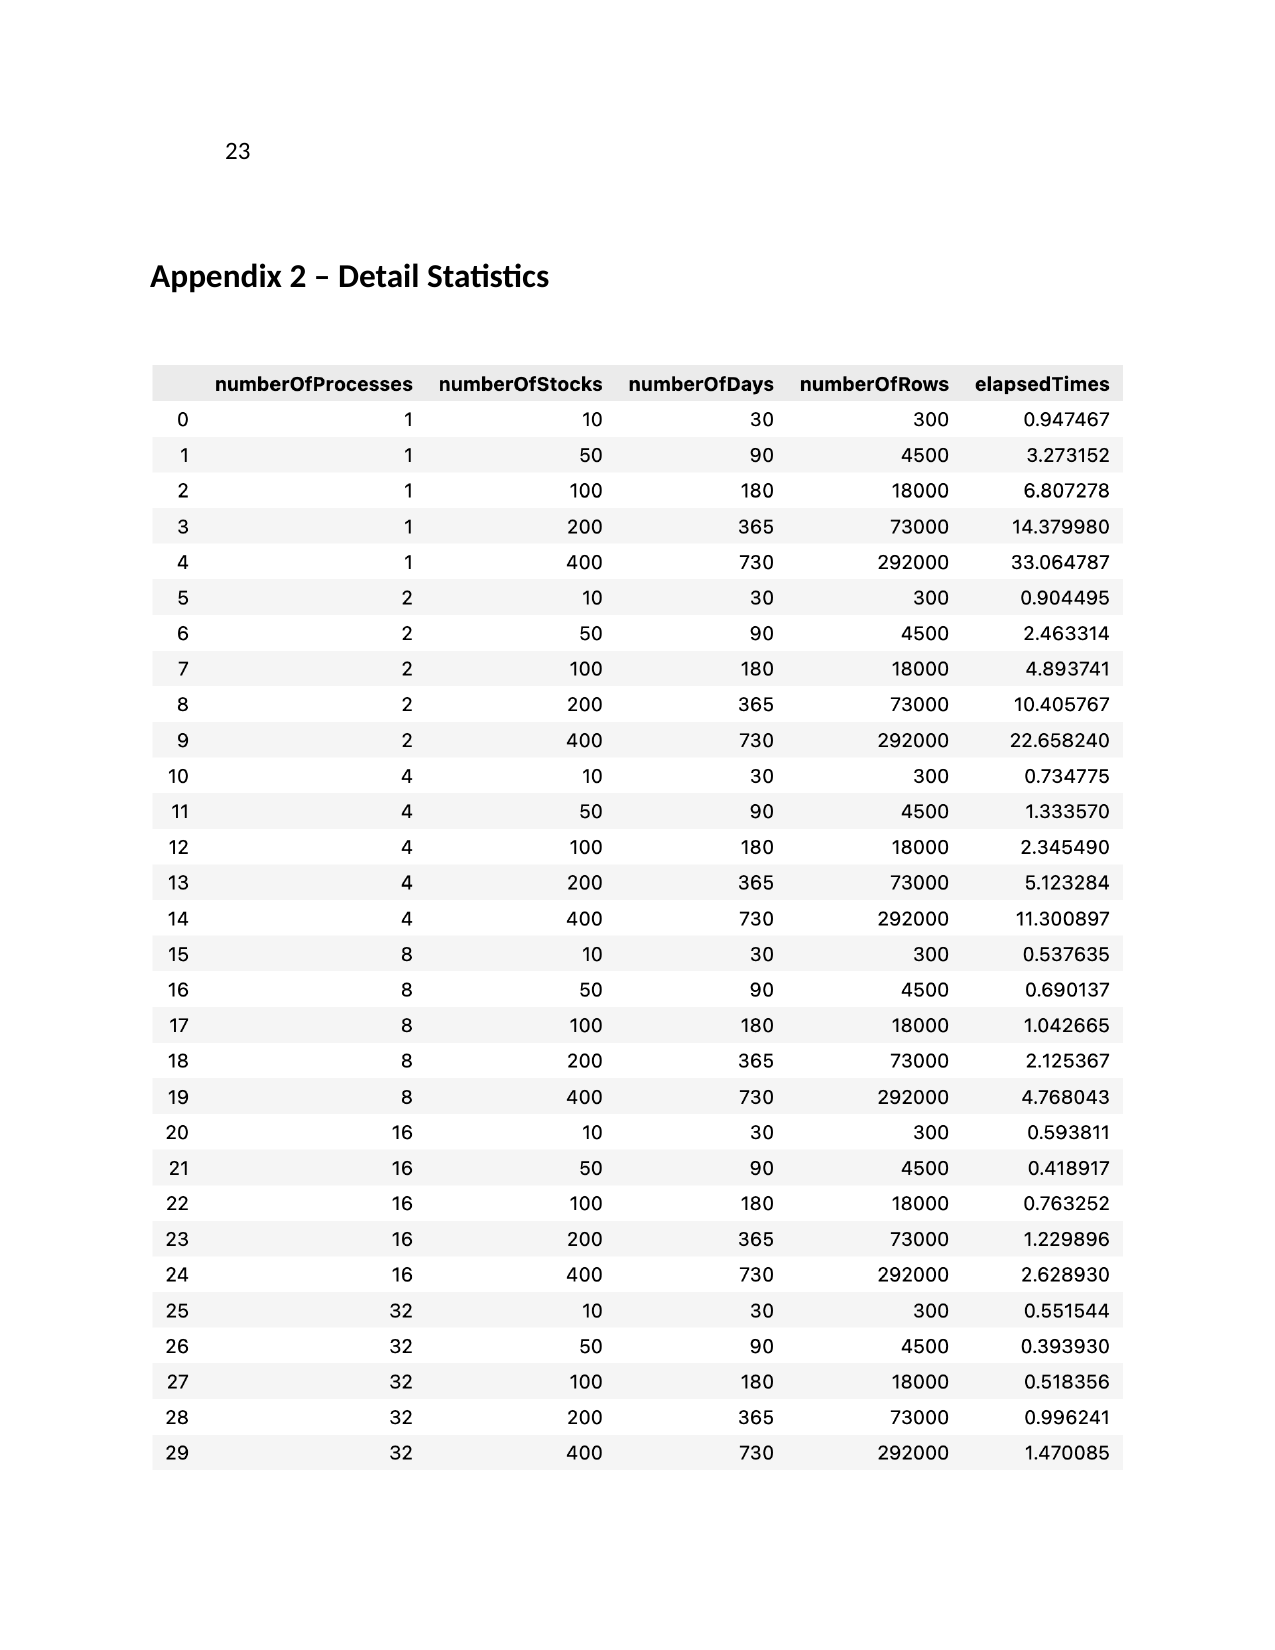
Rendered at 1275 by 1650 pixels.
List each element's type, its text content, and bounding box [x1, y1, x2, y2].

subtitle Appendix 2 – Detail Statistics [150, 255, 1125, 296]
picture [150, 365, 1125, 1472]
